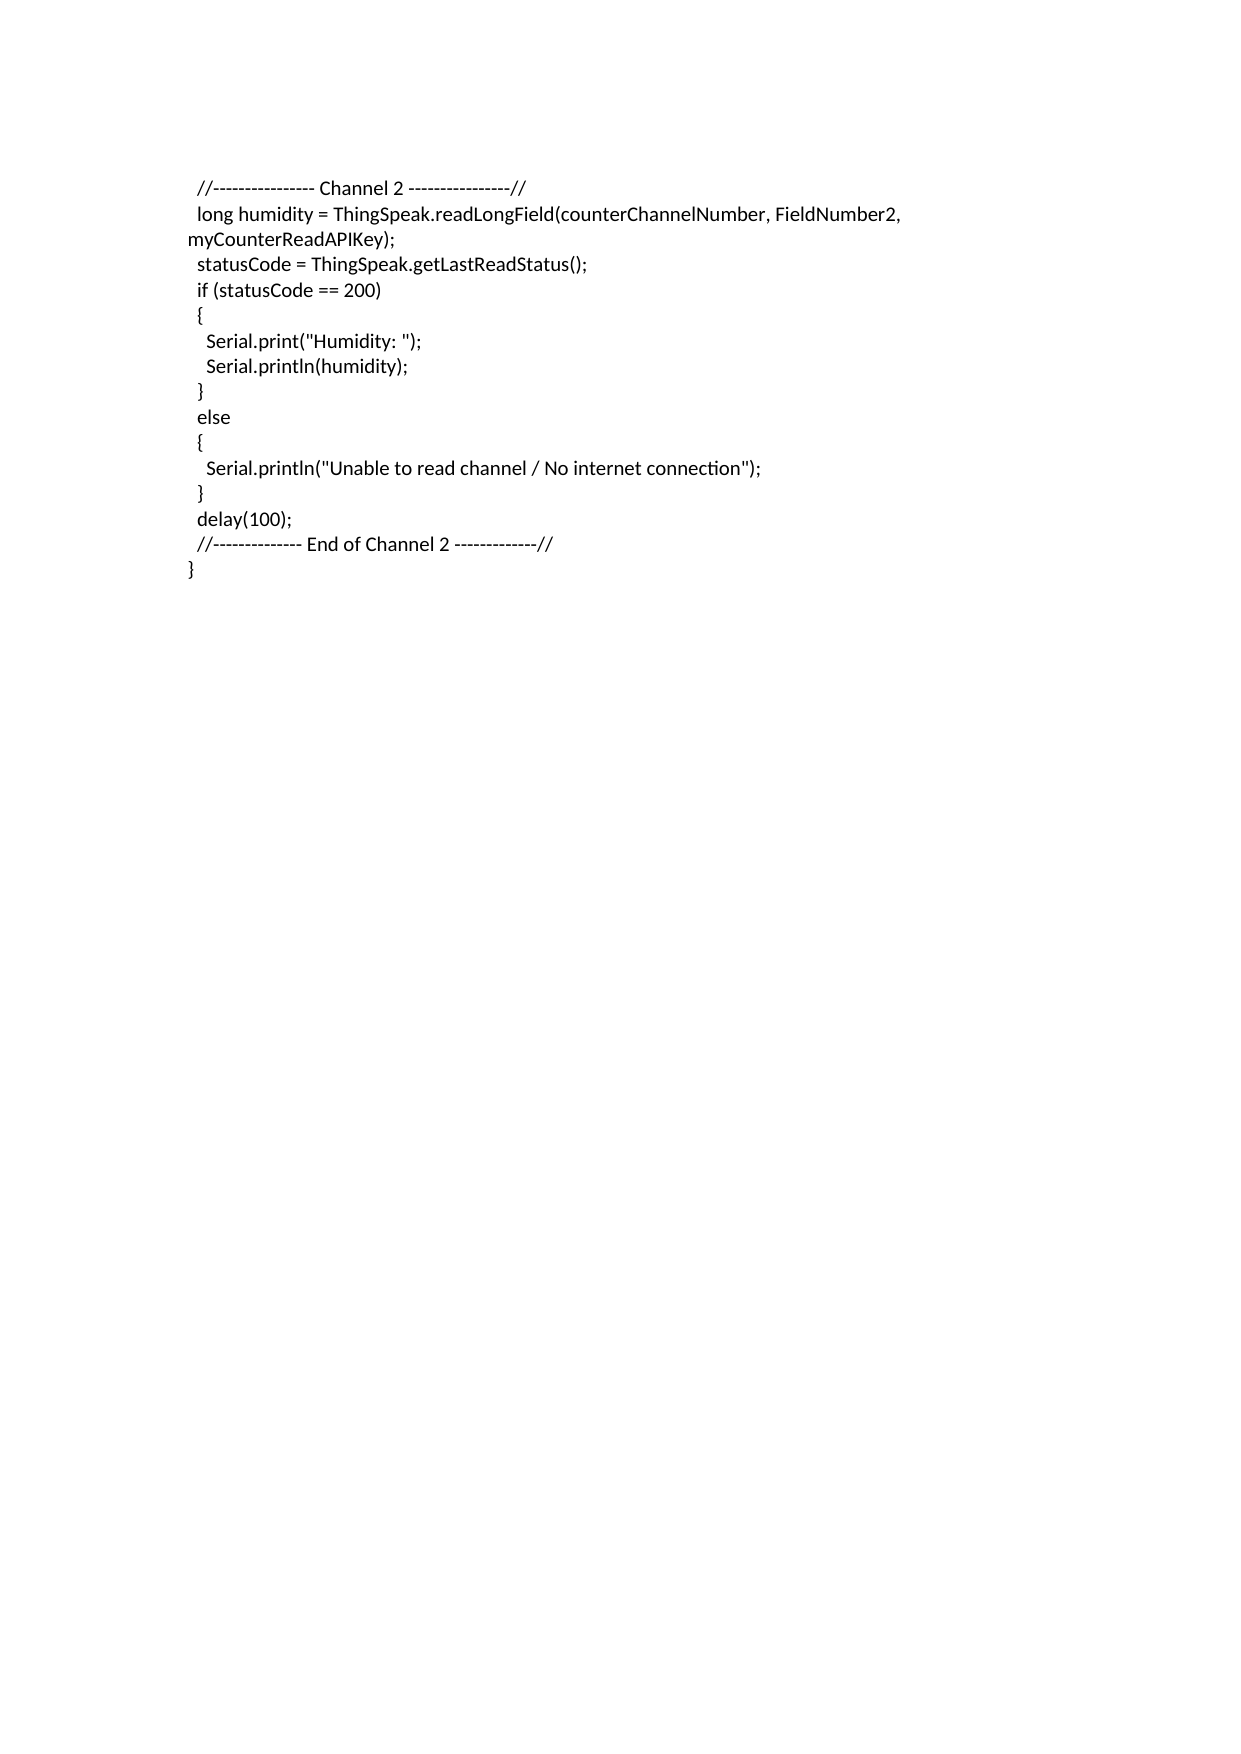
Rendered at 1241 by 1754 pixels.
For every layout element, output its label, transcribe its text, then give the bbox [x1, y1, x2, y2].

text if (statusCode == 200) [187, 277, 1053, 302]
text Serial.print("Humidity: "); [187, 328, 1053, 353]
text } [187, 480, 1053, 506]
text { [187, 302, 1053, 328]
text else [187, 404, 1053, 429]
text delay(100); [187, 506, 1053, 531]
text //-------------- End of Channel 2 -------------// [187, 531, 1053, 557]
text statusCode = ThingSpeak.getLastReadStatus(); [187, 252, 1053, 277]
text Serial.println(humidity); [187, 353, 1053, 379]
text Serial.println("Unable to read channel / No internet connection"); [187, 455, 1053, 480]
text } [187, 557, 1053, 582]
text } [187, 379, 1053, 404]
text long humidity = ThingSpeak.readLongField(counterChannelNumber, FieldNumber2, myCounterReadAPIKey); [187, 201, 1053, 252]
text { [187, 429, 1053, 455]
text //---------------- Channel 2 ----------------// [187, 175, 1053, 201]
